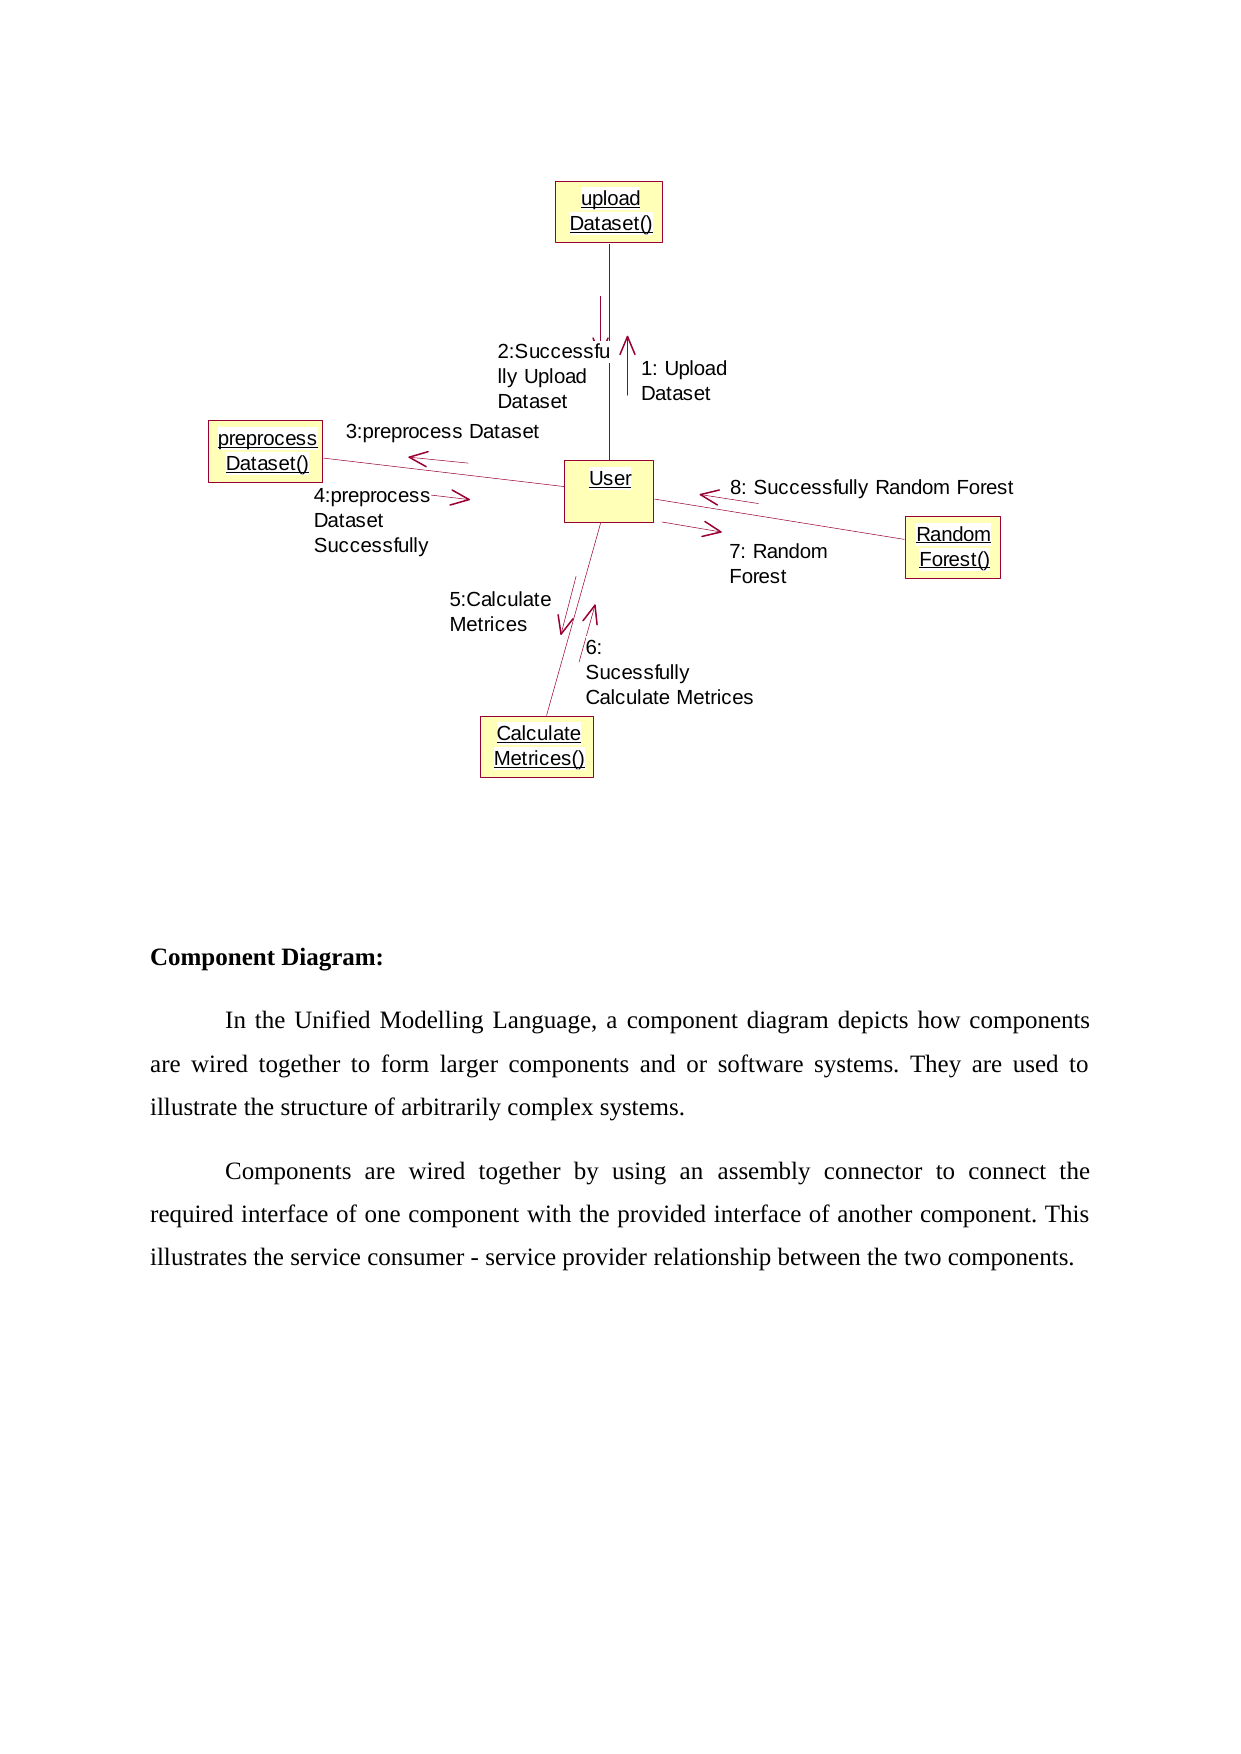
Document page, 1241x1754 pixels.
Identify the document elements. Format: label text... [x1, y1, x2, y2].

text In the Unified Modelling Language, a component diagram depicts how components are wired together to form larger components and or software systems. They are used to illustrate the structure of arbitrarily complex systems. [150, 1006, 1090, 1121]
text Components are wired together by using an assembly connector to connect the required interface of one component with the provided interface of another component. This illustrates the service consumer - service provider relationship between the two components. [150, 1156, 1090, 1271]
text Component Diagram: [150, 942, 1090, 970]
